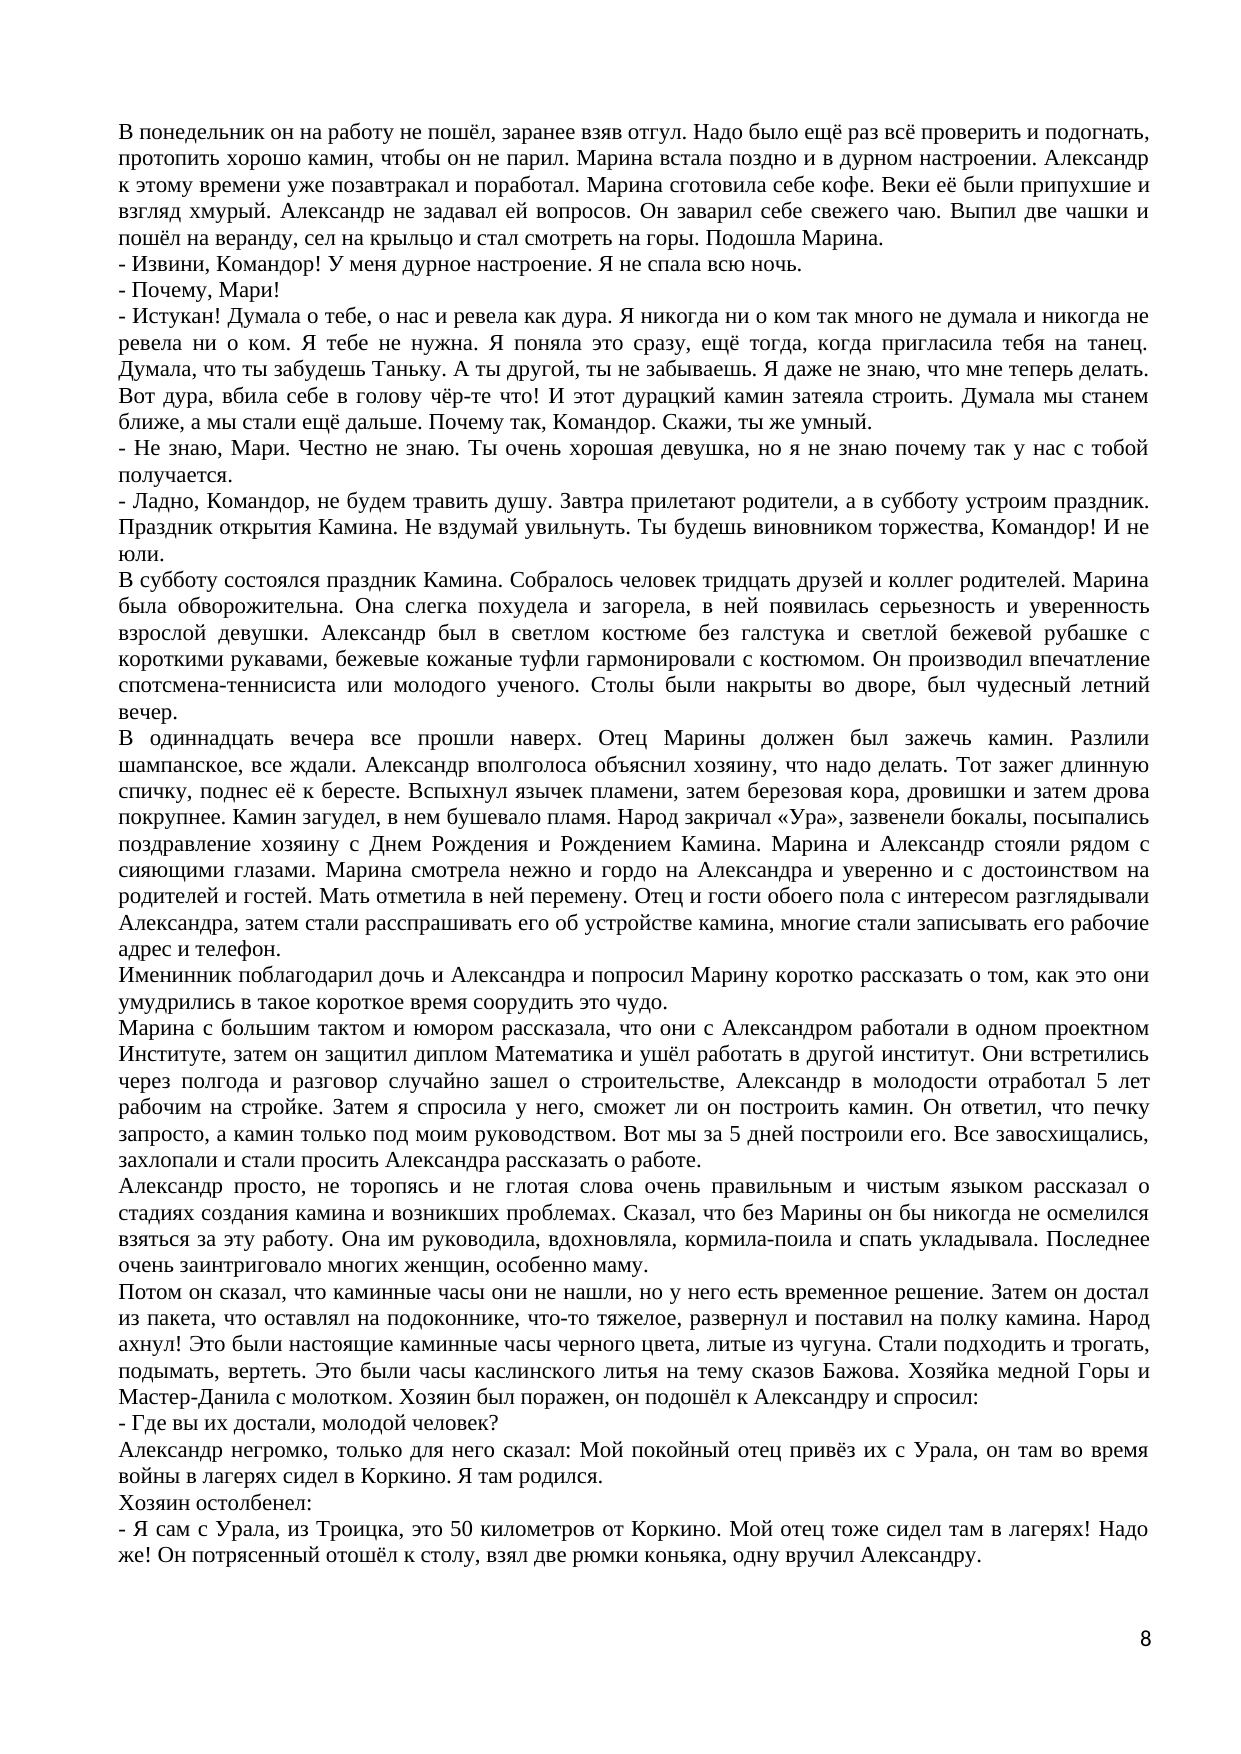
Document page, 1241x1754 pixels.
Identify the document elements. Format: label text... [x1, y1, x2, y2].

text В одиннадцать вечера все прошли наверх. Отец Марины должен был зажечь камин. Разлили шампанское, все ждали. Александр вполголоса объяснил хозяину, что надо делать. Тот зажег длинную спичку, поднес её к бересте. Вспыхнул язычек пламени, затем березовая кора, дровишки и затем дрова покрупнее. Камин загудел, в нем бушевало пламя. Народ закричал «Ура», зазвенели бокалы, посыпались поздравление хозяину с Днем Рождения и Рождением Камина. Марина и Александр стояли рядом с сияющими глазами. Марина смотрела нежно и гордо на Александра и уверенно и с достоинством на родителей и гостей. Мать отметила в ней перемену. Отец и гости обоего пола с интересом разглядывали Александра, затем стали расспрашивать его об устройстве камина, многие стали записывать его рабочие адрес и телефон. [118, 724, 1152, 961]
text - Я сам с Урала, из Троицка, это 50 километров от Коркино. Мой отец тоже сидел там в лагерях! Надо же! Он потрясенный отошёл к столу, взял две рюмки коньяка, одну вручил Александру. [118, 1515, 1152, 1568]
text Марина с большим тактом и юмором рассказала, что они с Александром работали в одном проектном Институте, затем он защитил диплом Математика и ушёл работать в другой институт. Они встретились через полгода и разговор случайно зашел о строительстве, Александр в молодости отработал 5 лет рабочим на стройке. Затем я спросила у него, сможет ли он построить камин. Он ответил, что печку запросто, а камин только под моим руководством. Вот мы за 5 дней построили его. Все завосхищались, захлопали и стали просить Александра рассказать о работе. [118, 1014, 1152, 1172]
text Потом он сказал, что каминные часы они не нашли, но у него есть временное решение. Затем он достал из пакета, что оставлял на подоконнике, что-то тяжелое, развернул и поставил на полку камина. Народ ахнул! Это были настоящие каминные часы черного цвета, литые из чугуна. Стали подходить и трогать, подымать, вертеть. Это были часы каслинского литья на тему сказов Бажова. Хозяйка медной Горы и Мастер-Данила с молотком. Хозяин был поражен, он подошёл к Александру и спросил: [118, 1278, 1152, 1409]
text В субботу состоялся праздник Камина. Собралось человек тридцать друзей и коллег родителей. Марина была обворожительна. Она слегка похудела и загорела, в ней появилась серьезность и уверенность взрослой девушки. Александр был в светлом костюме без галстука и светлой бежевой рубашке с короткими рукавами, бежевые кожаные туфли гармонировали с костюмом. Он производил впечатление спотсмена-теннисиста или молодого ученого. Столы были накрыты во дворе, был чудесный летний вечер. [118, 566, 1152, 724]
text Александр негромко, только для него сказал: Мой покойный отец привёз их с Урала, он там во время войны в лагерях сидел в Коркино. Я там родился. [118, 1436, 1152, 1488]
text В понедельник он на работу не пошёл, заранее взяв отгул. Надо было ещё раз всё проверить и подогнать, протопить хорошо камин, чтобы он не парил. Марина встала поздно и в дурном настроении. Александр к этому времени уже позавтракал и поработал. Марина сготовила себе кофе. Веки её были припухшие и взгляд хмурый. Александр не задавал ей вопросов. Он заварил себе свежего чаю. Выпил две чашки и пошёл на веранду, сел на крыльцо и стал смотреть на горы. Подошла Марина. [118, 118, 1152, 250]
text - Где вы их достали, молодой человек? [118, 1409, 1152, 1436]
text - Ладно, Командор, не будем травить душу. Завтра прилетают родители, а в субботу устроим праздник. Праздник открытия Камина. Не вздумай увильнуть. Ты будешь виновником торжества, Командор! И не юли. [118, 487, 1152, 566]
text - Почему, Мари! [118, 276, 1152, 303]
text Именинник поблагодарил дочь и Александра и попросил Марину коротко рассказать о том, как это они умудрились в такое короткое время соорудить это чудо. [118, 961, 1152, 1014]
text - Не знаю, Мари. Честно не знаю. Ты очень хорошая девушка, но я не знаю почему так у нас с тобой получается. [118, 434, 1152, 487]
text - Извини, Командор! У меня дурное настроение. Я не спала всю ночь. [118, 250, 1152, 276]
text Хозяин остолбенел: [118, 1488, 1152, 1515]
text - Истукан! Думала о тебе, о нас и ревела как дура. Я никогда ни о ком так много не думала и никогда не ревела ни о ком. Я тебе не нужна. Я поняла это сразу, ещё тогда, когда пригласила тебя на танец. Думала, что ты забудешь Таньку. А ты другой, ты не забываешь. Я даже не знаю, что мне теперь делать. Вот дура, вбила себе в голову чёр-те что! И этот дурацкий камин затеяла строить. Думала мы станем ближе, а мы стали ещё дальше. Почему так, Командор. Скажи, ты же умный. [118, 303, 1152, 434]
text Александр просто, не торопясь и не глотая слова очень правильным и чистым языком рассказал о стадиях создания камина и возникших проблемах. Сказал, что без Марины он бы никогда не осмелился взяться за эту работу. Она им руководила, вдохновляла, кормила-поила и спать укладывала. Последнее очень заинтриговало многих женщин, особенно маму. [118, 1172, 1152, 1278]
